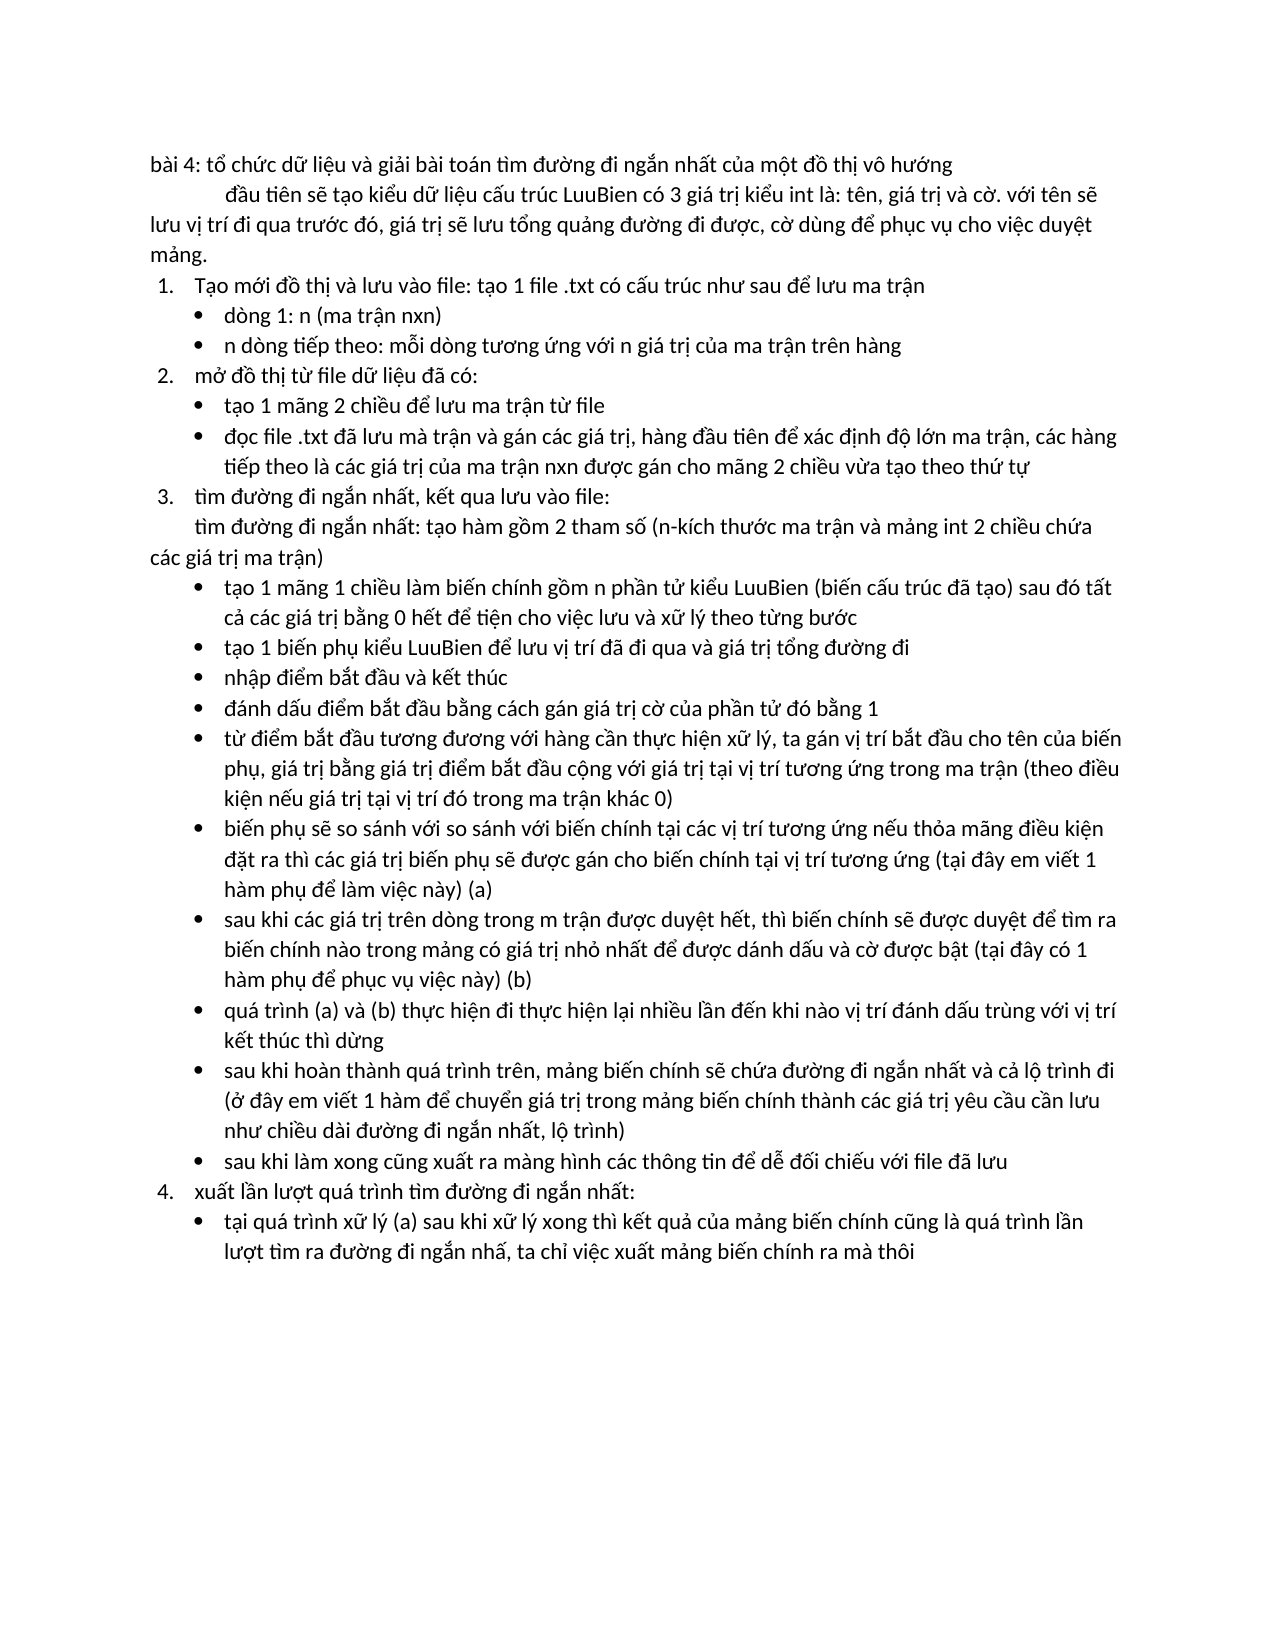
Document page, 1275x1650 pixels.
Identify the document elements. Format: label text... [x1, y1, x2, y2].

list tìm đường đi ngắn nhất, kết qua lưu vào file: [157, 482, 1125, 510]
list tạo 1 biến phụ kiểu LuuBien để lưu vị trí đã đi qua và giá trị tổng đường đi [194, 633, 1125, 661]
list n dòng tiếp theo: mỗi dòng tương ứng với n giá trị của ma trận trên hàng [194, 331, 1125, 359]
list tạo 1 mãng 1 chiều làm biến chính gồm n phần tử kiểu LuuBien (biến cấu trúc đã tạo) sau đó tất cả các giá trị bằng 0 hết để tiện cho việc lưu và xữ lý theo từng bước [194, 573, 1125, 631]
list từ điểm bắt đầu tương đương với hàng cần thực hiện xữ lý, ta gán vị trí bắt đầu cho tên của biến phụ, giá trị bằng giá trị điểm bắt đầu cộng với giá trị tại vị trí tương ứng trong ma trận (theo điều kiện nếu giá trị tại vị trí đó trong ma trận khác 0) [194, 724, 1125, 812]
list đánh dấu điểm bắt đầu bằng cách gán giá trị cờ của phần tử đó bằng 1 [194, 694, 1125, 722]
list quá trình (a) và (b) thực hiện đi thực hiện lại nhiều lần đến khi nào vị trí đánh dấu trùng với vị trí kết thúc thì dừng [194, 996, 1125, 1054]
text tìm đường đi ngắn nhất: tạo hàm gồm 2 tham số (n-kích thước ma trận và mảng int 2 chiều chứa các giá trị ma trận) [150, 512, 1125, 571]
list đọc file .txt đã lưu mà trận và gán các giá trị, hàng đầu tiên để xác định độ lớn ma trận, các hàng tiếp theo là các giá trị của ma trận nxn được gán cho mãng 2 chiều vừa tạo theo thứ tự [194, 422, 1125, 480]
list sau khi làm xong cũng xuất ra màng hình các thông tin để dễ đối chiếu với file đã lưu [194, 1147, 1125, 1175]
list tạo 1 mãng 2 chiều để lưu ma trận từ file [194, 392, 1125, 420]
list sau khi hoàn thành quá trình trên, mảng biến chính sẽ chứa đường đi ngắn nhất và cả lộ trình đi (ở đây em viết 1 hàm để chuyển giá trị trong mảng biến chính thành các giá trị yêu cầu cần lưu như chiều dài đường đi ngắn nhất, lộ trình) [194, 1056, 1125, 1145]
list biến phụ sẽ so sánh với so sánh với biến chính tại các vị trí tương ứng nếu thỏa mãng điều kiện đặt ra thì các giá trị biến phụ sẽ được gán cho biến chính tại vị trí tương ứng (tại đây em viết 1 hàm phụ để làm việc này) (a) [194, 814, 1125, 903]
text bài 4: tổ chức dữ liệu và giải bài toán tìm đường đi ngắn nhất của một đồ thị vô hướng [150, 150, 1125, 178]
list Tạo mới đồ thị và lưu vào file: tạo 1 file .txt có cấu trúc như sau để lưu ma trận [157, 271, 1125, 299]
text đầu tiên sẽ tạo kiểu dữ liệu cấu trúc LuuBien có 3 giá trị kiểu int là: tên, giá trị và cờ. với tên sẽ lưu vị trí đi qua trước đó, giá trị sẽ lưu tổng quảng đường đi được, cờ dùng để phục vụ cho việc duyệt mảng. [150, 180, 1125, 269]
list mở đồ thị từ file dữ liệu đã có: [157, 361, 1125, 389]
list xuất lần lượt quá trình tìm đường đi ngắn nhất: [157, 1177, 1125, 1205]
list tại quá trình xữ lý (a) sau khi xữ lý xong thì kết quả của mảng biến chính cũng là quá trình lần lượt tìm ra đường đi ngắn nhấ, ta chỉ việc xuất mảng biến chính ra mà thôi [194, 1207, 1125, 1266]
list sau khi các giá trị trên dòng trong m trận được duyệt hết, thì biến chính sẽ được duyệt để tìm ra biến chính nào trong mảng có giá trị nhỏ nhất để được dánh dấu và cờ được bật (tại đây có 1 hàm phụ để phục vụ việc này) (b) [194, 905, 1125, 994]
list dòng 1: n (ma trận nxn) [194, 301, 1125, 329]
list nhập điểm bắt đầu và kết thúc [194, 663, 1125, 692]
